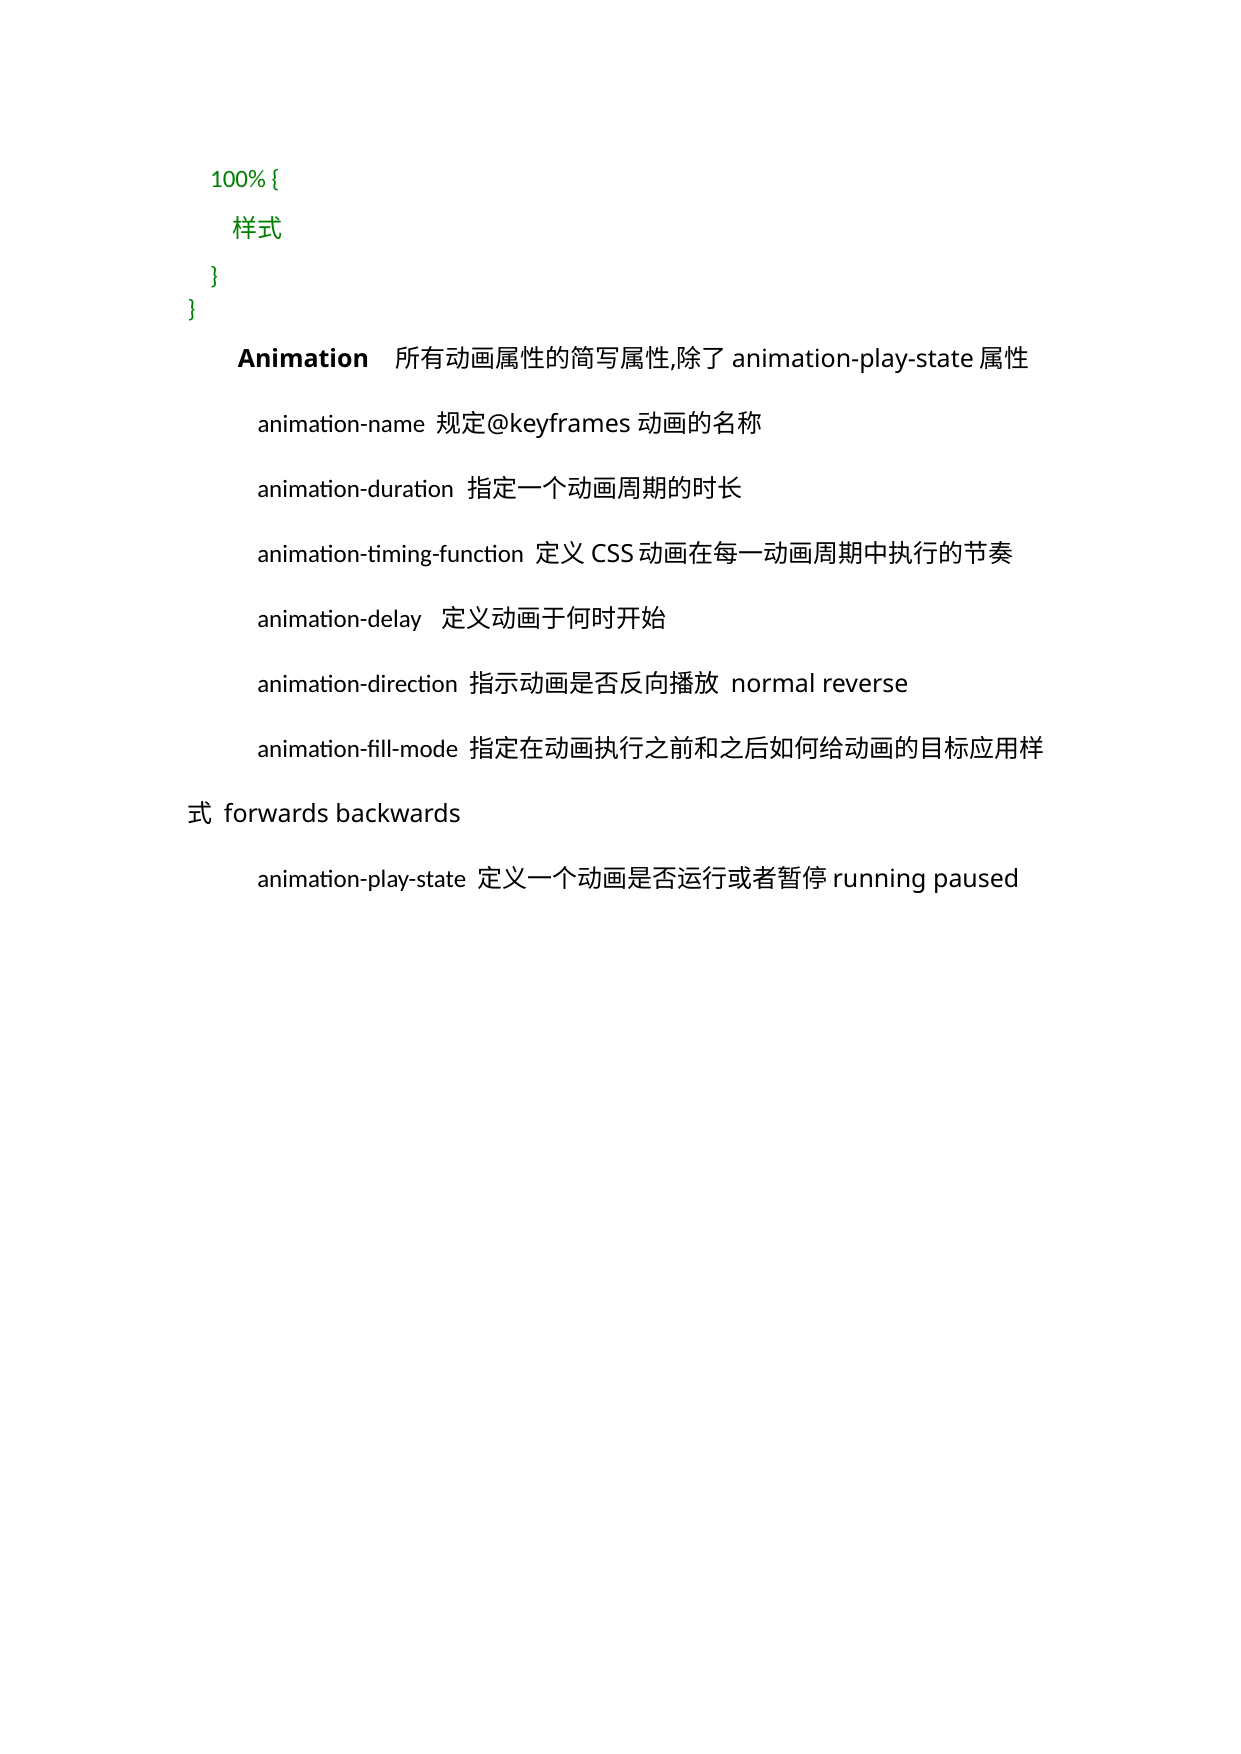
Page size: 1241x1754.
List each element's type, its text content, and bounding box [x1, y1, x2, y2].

list animation-timing-function 定义CSS动画在每一动画周期中执行的节奏 [187, 519, 1053, 584]
list animation-play-state 定义一个动画是否运行或者暂停running paused [187, 844, 1053, 909]
list animation-delay 定义动画于何时开始 [187, 584, 1053, 649]
list animation-direction 指示动画是否反向播放 normal reverse [187, 649, 1053, 714]
list animation-fill-mode 指定在动画执行之前和之后如何给动画的目标应用样式 forwards backwards [187, 714, 1053, 844]
list animation-name 规定@keyframes 动画的名称 [187, 389, 1053, 454]
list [187, 162, 1053, 324]
list animation-duration 指定一个动画周期的时长 [187, 454, 1053, 519]
list Animation 所有动画属性的简写属性,除了animation-play-state属性 [187, 324, 1053, 389]
